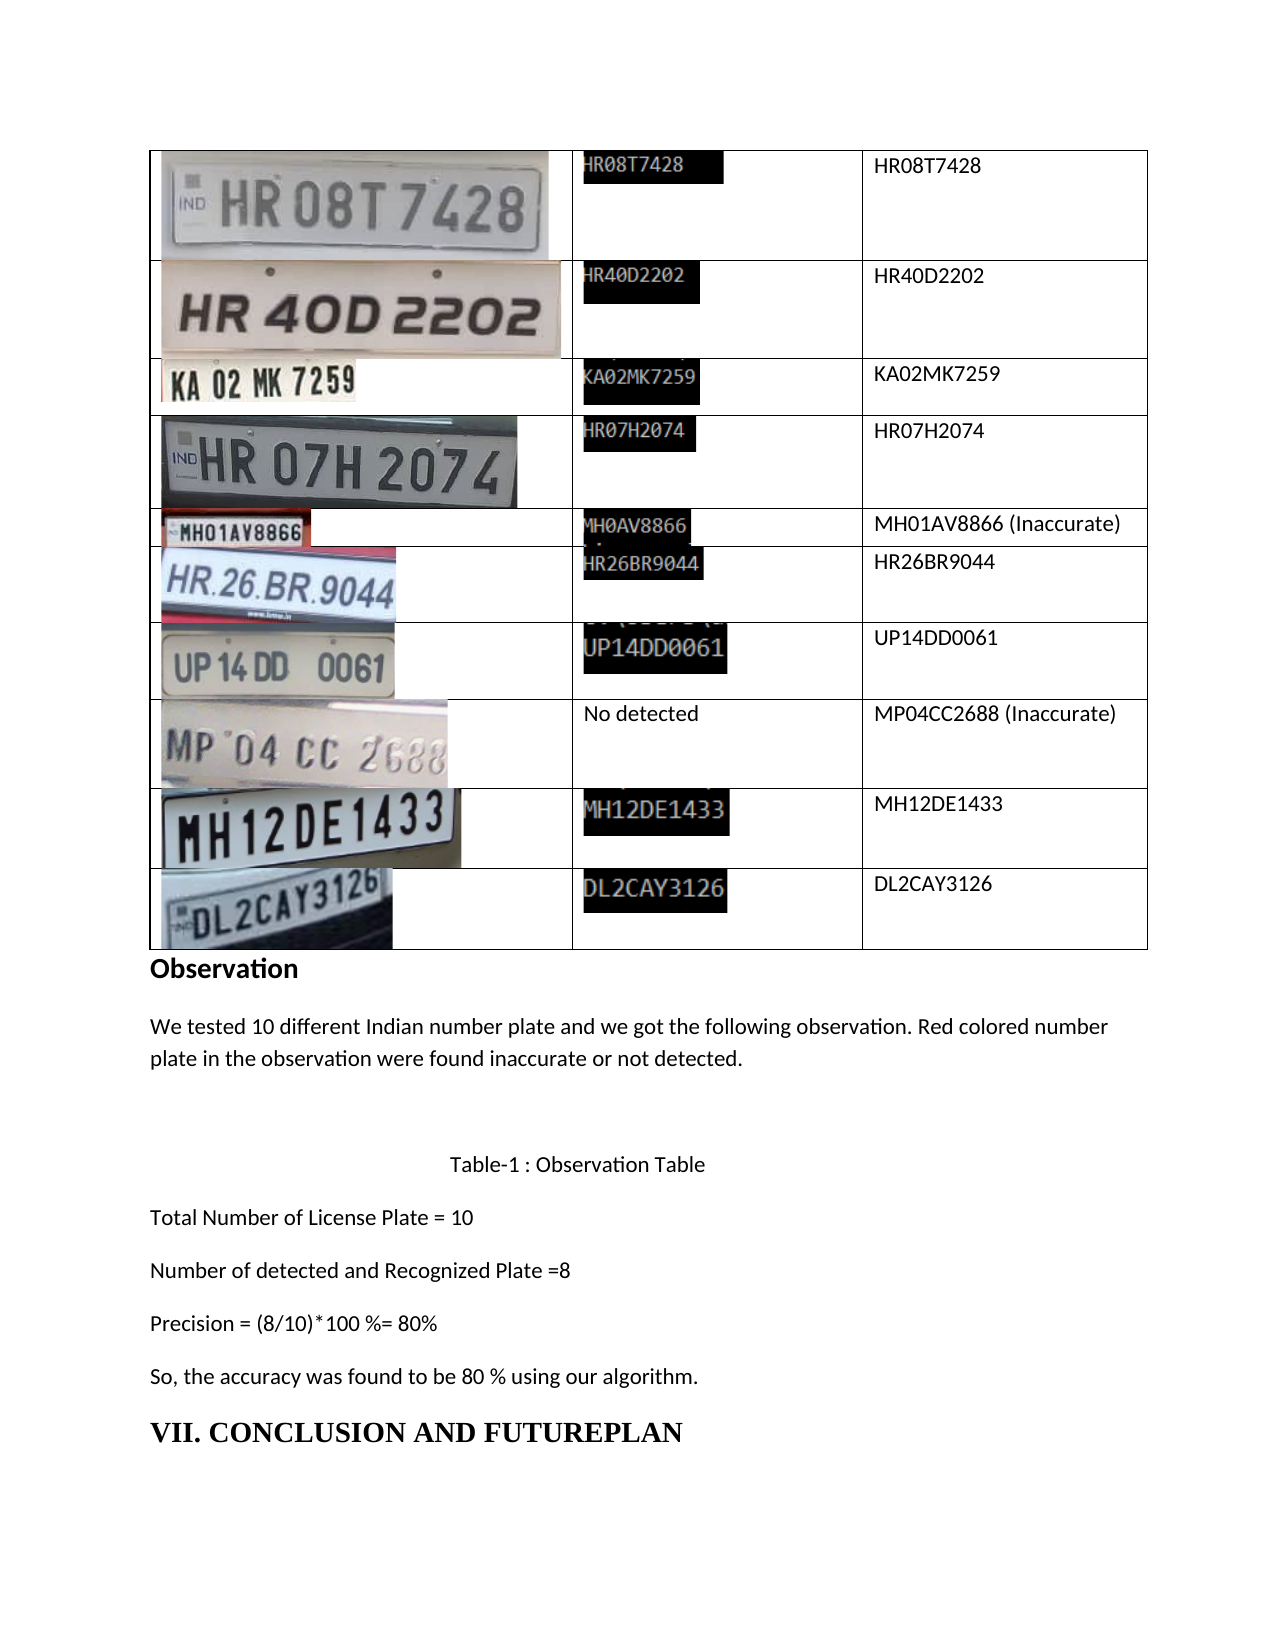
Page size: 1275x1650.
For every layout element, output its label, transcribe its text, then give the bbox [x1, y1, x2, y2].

table_cell [393, 869, 572, 949]
picture [161, 151, 562, 402]
table_cell HR07H2074 [863, 416, 1147, 508]
table_cell [462, 789, 572, 868]
table_cell [573, 547, 862, 622]
table_cell [151, 416, 161, 508]
table_cell DL2CAY3126 [863, 869, 1147, 949]
table_cell [151, 869, 161, 949]
table_cell [549, 151, 572, 260]
text Table-1 : Observation Table [150, 1150, 1125, 1178]
table_cell [573, 151, 862, 260]
table_cell [448, 700, 572, 788]
picture [161, 416, 518, 949]
table_cell [151, 261, 161, 358]
table_cell [395, 623, 572, 698]
table_cell [573, 869, 862, 949]
table_cell [573, 509, 583, 546]
table_cell No detected [573, 700, 862, 788]
table_cell [151, 623, 161, 698]
table_cell [151, 789, 161, 868]
table_cell MH12DE1433 [863, 789, 1147, 868]
picture [583, 260, 700, 304]
table_cell [573, 789, 862, 868]
picture [583, 416, 697, 452]
text Number of detected and Recognized Plate =8 [150, 1256, 1125, 1284]
table_cell [518, 416, 572, 508]
picture [583, 508, 704, 580]
table_cell HR08T7428 [863, 151, 1147, 260]
text VII. CONCLUSION AND FUTUREPLAN [150, 1415, 1125, 1449]
picture [583, 788, 730, 836]
table_cell [573, 261, 862, 358]
picture [583, 359, 700, 405]
text Observation [150, 950, 1125, 986]
picture [583, 151, 724, 184]
picture [583, 623, 728, 674]
table_cell [573, 416, 862, 508]
table_cell [562, 261, 572, 358]
table_cell HR26BR9044 [863, 547, 1147, 622]
table_cell [692, 509, 862, 546]
table_cell [151, 509, 161, 546]
table_cell HR40D2202 [863, 261, 1147, 358]
text So, the accuracy was found to be 80 % using our algorithm. [150, 1362, 1125, 1390]
table_cell UP14DD0061 [863, 623, 1147, 698]
text Total Number of License Plate = 10 [150, 1203, 1125, 1231]
text We tested 10 different Indian number plate and we got the following observation. Red colored number plate in the observation were found inaccurate or not detected. [150, 1012, 1125, 1072]
table_cell [312, 509, 572, 546]
table_cell [573, 359, 862, 415]
table_cell MP04CC2688 (Inaccurate) [863, 700, 1147, 788]
table_cell MH01AV8866 (Inaccurate) [863, 509, 1147, 546]
table_cell KA02MK7259 [863, 359, 1147, 415]
table_cell [151, 700, 161, 788]
table_cell [151, 359, 572, 415]
picture [583, 868, 728, 913]
table_cell [397, 547, 572, 622]
text Precision = (8/10)*100 %= 80% [150, 1309, 1125, 1337]
table_cell [151, 151, 161, 260]
table_cell [573, 623, 862, 698]
table_cell [151, 547, 161, 622]
